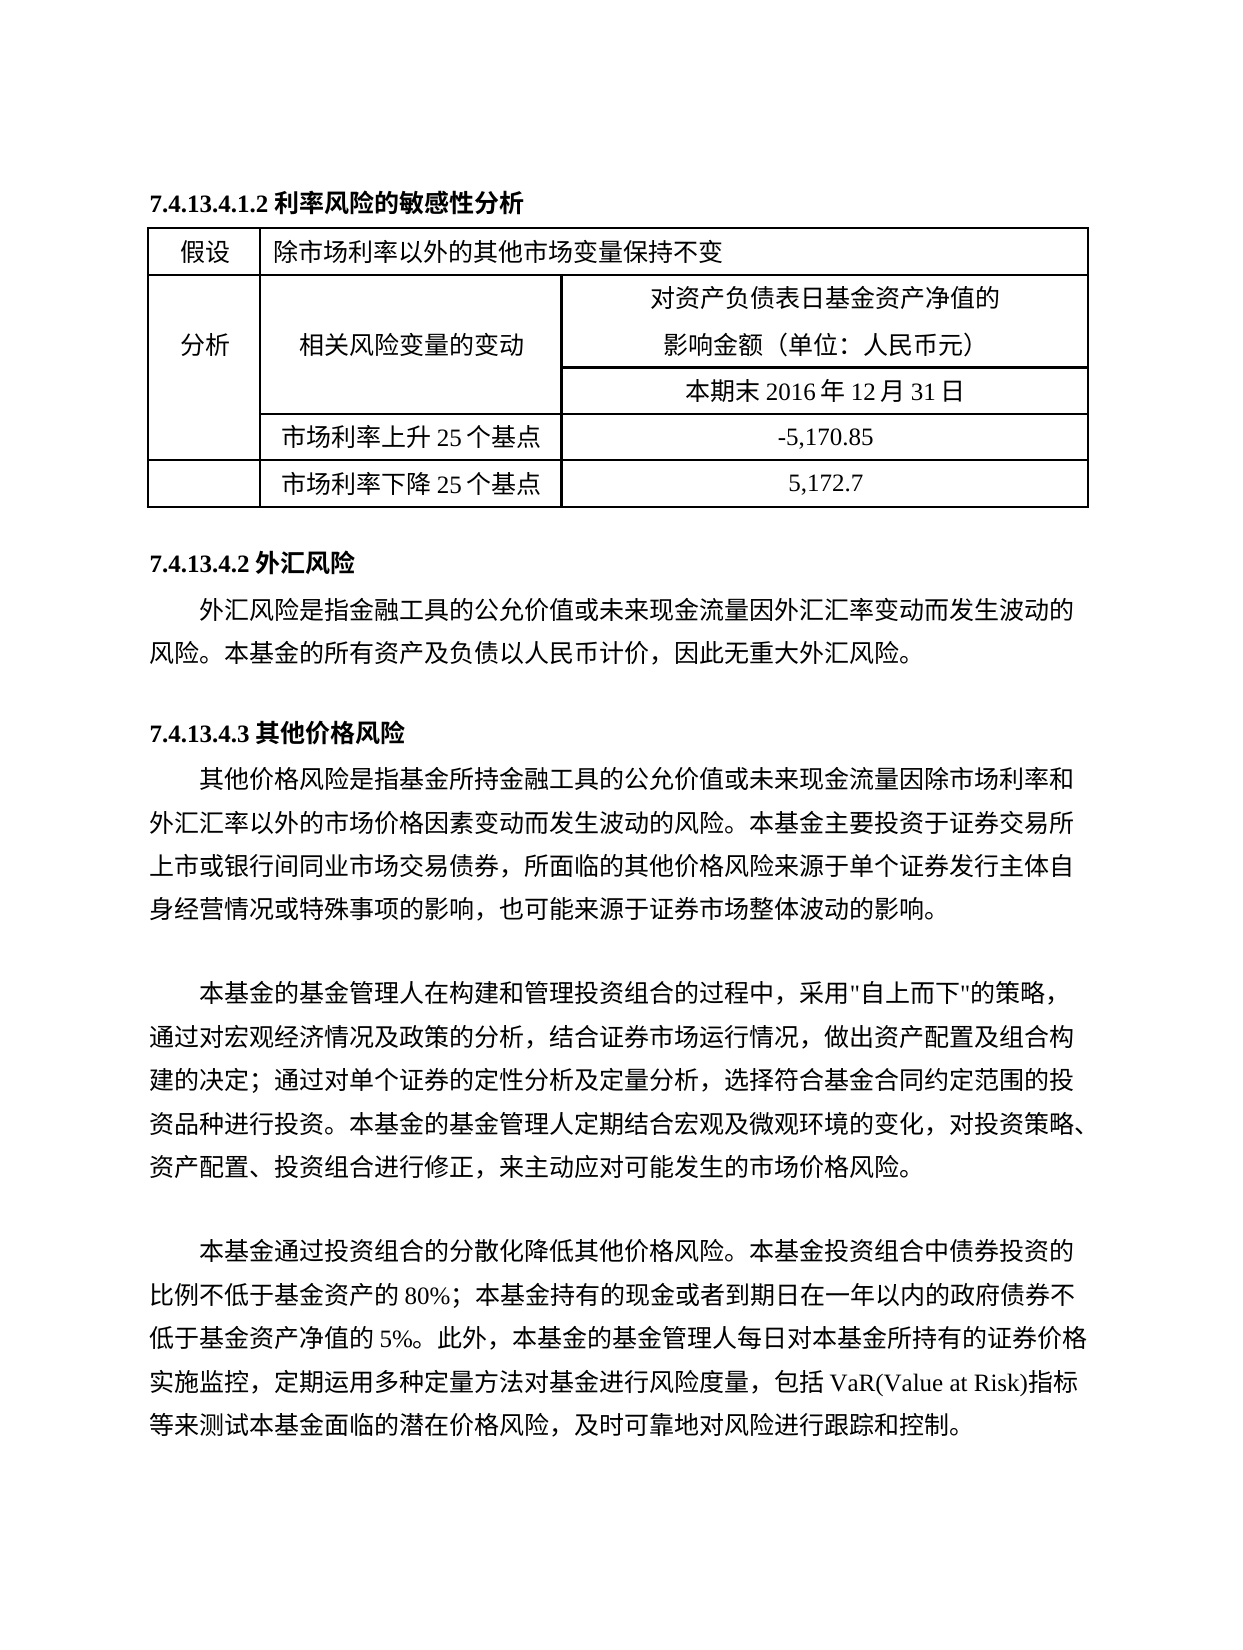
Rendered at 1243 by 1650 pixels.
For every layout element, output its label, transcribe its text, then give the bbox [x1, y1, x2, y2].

text 7.4.13.4.3 其他价格风险 [149, 713, 1094, 749]
table_cell 市场利率下降25个基点 [261, 461, 560, 506]
text 外汇风险是指金融工具的公允价值或未来现金流量因外汇汇率变动而发生波动的风险。本基金的所有资产及负债以人民币计价，因此无重大外汇风险。 [149, 590, 1094, 670]
table_cell [149, 413, 259, 459]
text 其他价格风险是指基金所持金融工具的公允价值或未来现金流量因除市场利率和外汇汇率以外的市场价格因素变动而发生波动的风险。本基金主要投资于证券交易所上市或银行间同业市场交易债券，所面临的其他价格风险来源于单个证券发行主体自身经营情况或特殊事项的影响，也可能来源于证券市场整体波动的影响。 [149, 760, 1094, 926]
table_header 假设 [149, 229, 259, 274]
text 本基金通过投资组合的分散化降低其他价格风险。本基金投资组合中债券投资的比例不低于基金资产的80%；本基金持有的现金或者到期日在一年以内的政府债券不低于基金资产净值的5%。此外，本基金的基金管理人每日对本基金所持有的证券价格实施监控，定期运用多种定量方法对基金进行风险度量，包括VaR(Value at Risk)指标等来测试本基金面临的潜在价格风险，及时可靠地对风险进行跟踪和控制。 [149, 1232, 1094, 1442]
text 本基金的基金管理人在构建和管理投资组合的过程中，采用"自上而下"的策略，通过对宏观经济情况及政策的分析，结合证券市场运行情况，做出资产配置及组合构建的决定；通过对单个证券的定性分析及定量分析，选择符合基金合同约定范围的投资品种进行投资。本基金的基金管理人定期结合宏观及微观环境的变化，对投资策略、资产配置、投资组合进行修正，来主动应对可能发生的市场价格风险。 [149, 974, 1094, 1184]
table_cell 5,172.7 [563, 461, 1087, 506]
table_cell 市场利率上升25个基点 [261, 415, 560, 459]
text 7.4.13.4.2 外汇风险 [149, 544, 1094, 580]
table_header 除市场利率以外的其他市场变量保持不变 [261, 229, 1087, 274]
table_cell 相关风险变量的变动 [261, 276, 560, 413]
table_cell 分析 [149, 276, 259, 413]
table_cell -5,170.85 [563, 415, 1087, 459]
table_cell 对资产负债表日基金资产净值的 影响金额（单位：人民币元） [563, 276, 1087, 366]
table_cell 本期末2016年12月31日 [563, 369, 1087, 413]
text 7.4.13.4.1.2 利率风险的敏感性分析 [149, 184, 1094, 220]
table_cell [149, 461, 259, 506]
